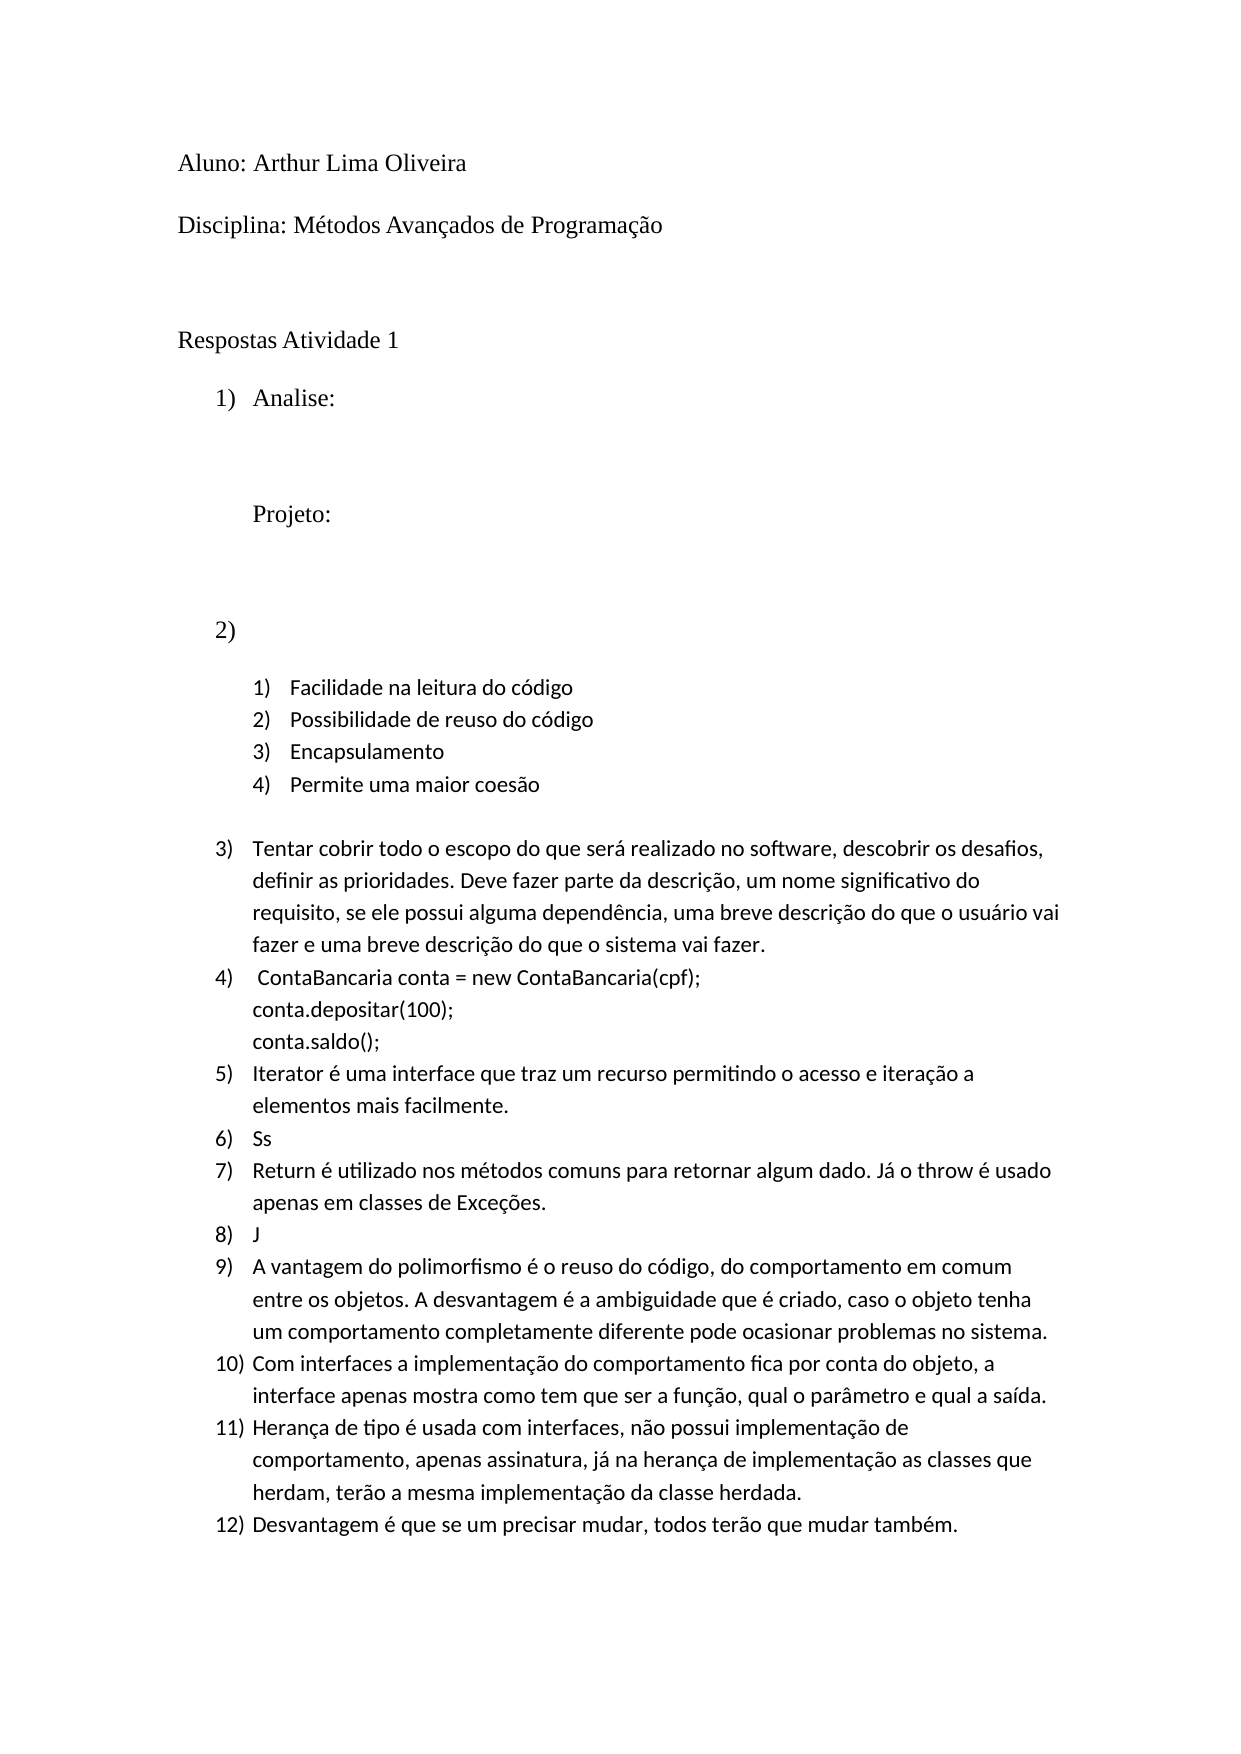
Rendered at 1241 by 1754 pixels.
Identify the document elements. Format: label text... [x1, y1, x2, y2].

list Permite uma maior coesão [252, 770, 1063, 798]
list J [215, 1220, 1063, 1248]
list Iterator é uma interface que traz um recurso permitindo o acesso e iteração a elementos mais facilmente. [215, 1059, 1063, 1119]
list Possibilidade de reuso do código [252, 705, 1063, 733]
list A vantagem do polimorfismo é o reuso do código, do comportamento em comum entre os objetos. A desvantagem é a ambiguidade que é criado, caso o objeto tenha um comportamento completamente diferente pode ocasionar problemas no sistema. [215, 1252, 1063, 1345]
list Facilidade na leitura do código [252, 673, 1063, 701]
list Return é utilizado nos métodos comuns para retornar algum dado. Já o throw é usado apenas em classes de Exceções. [215, 1156, 1063, 1216]
text Aluno: Arthur Lima Oliveira [177, 148, 1063, 176]
list Tentar cobrir todo o escopo do que será realizado no software, descobrir os desafios, definir as prioridades. Deve fazer parte da descrição, um nome significativo do requisito, se ele possui alguma dependência, uma breve descrição do que o usuário vai fazer e uma breve descrição do que o sistema vai fazer. [215, 834, 1063, 959]
subtitle Analise: [215, 383, 1063, 412]
subtitle Respostas Atividade 1 [177, 326, 1063, 354]
list Com interfaces a implementação do comportamento fica por conta do objeto, a interface apenas mostra como tem que ser a função, qual o parâmetro e qual a saída. [215, 1349, 1063, 1409]
list Ss [215, 1124, 1063, 1152]
list Encapsulamento [252, 737, 1063, 766]
subtitle Projeto: [252, 499, 1063, 528]
list Desvantagem é que se um precisar mudar, todos terão que mudar também. [215, 1510, 1063, 1538]
list ContaBancaria conta = new ContaBancaria(cpf); [215, 963, 1063, 991]
list conta.saldo(); [252, 1027, 1063, 1055]
list conta.depositar(100); [252, 995, 1063, 1023]
list Herança de tipo é usada com interfaces, não possui implementação de comportamento, apenas assinatura, já na herança de implementação as classes que herdam, terão a mesma implementação da classe herdada. [215, 1413, 1063, 1506]
subtitle Disciplina: Métodos Avançados de Programação [177, 210, 1063, 238]
